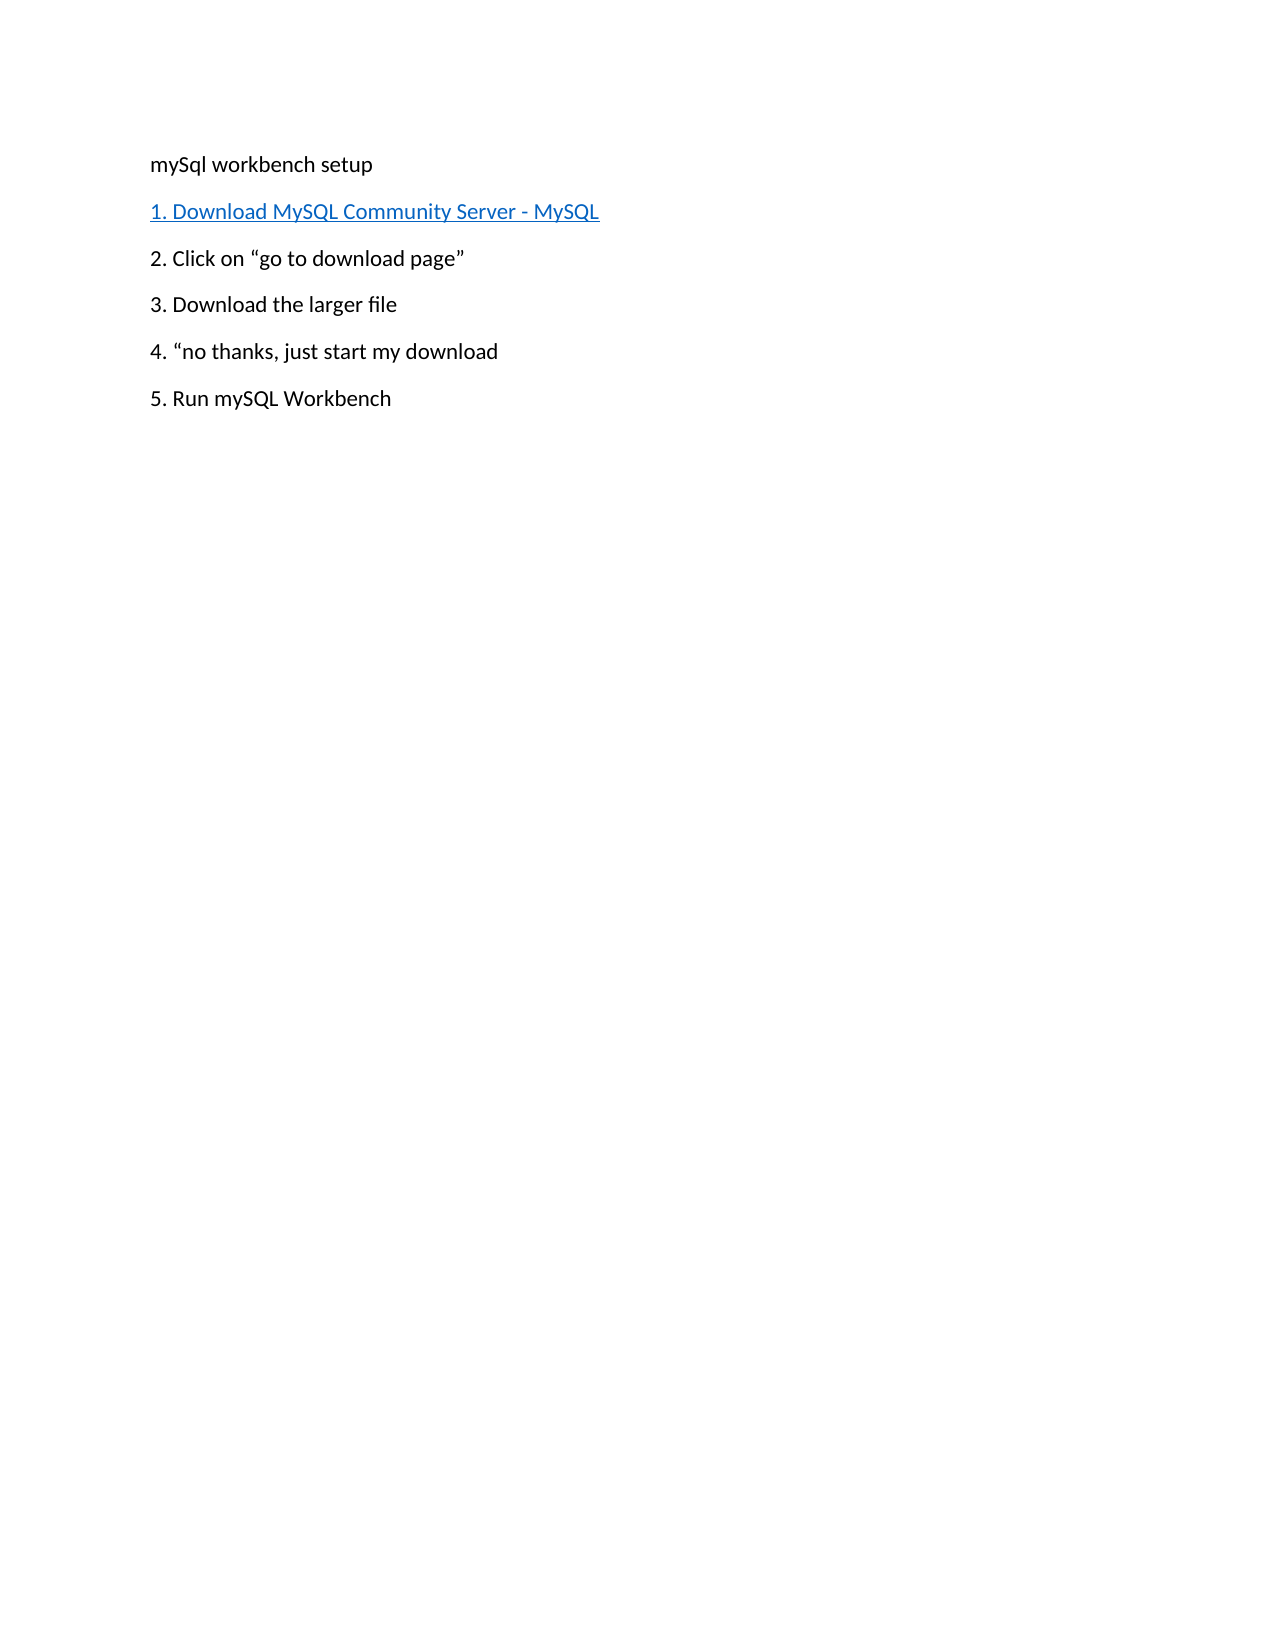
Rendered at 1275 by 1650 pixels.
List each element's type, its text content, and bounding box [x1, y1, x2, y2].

text 3. Download the larger file [150, 291, 1125, 319]
text 5. Run mySQL Workbench [150, 384, 1125, 412]
text 2. Click on “go to download page” [150, 244, 1125, 272]
text 1. Download MySQL Community Server - MySQL [150, 197, 1125, 225]
text 4. “no thanks, just start my download [150, 337, 1125, 366]
text mySql workbench setup [150, 150, 1125, 178]
